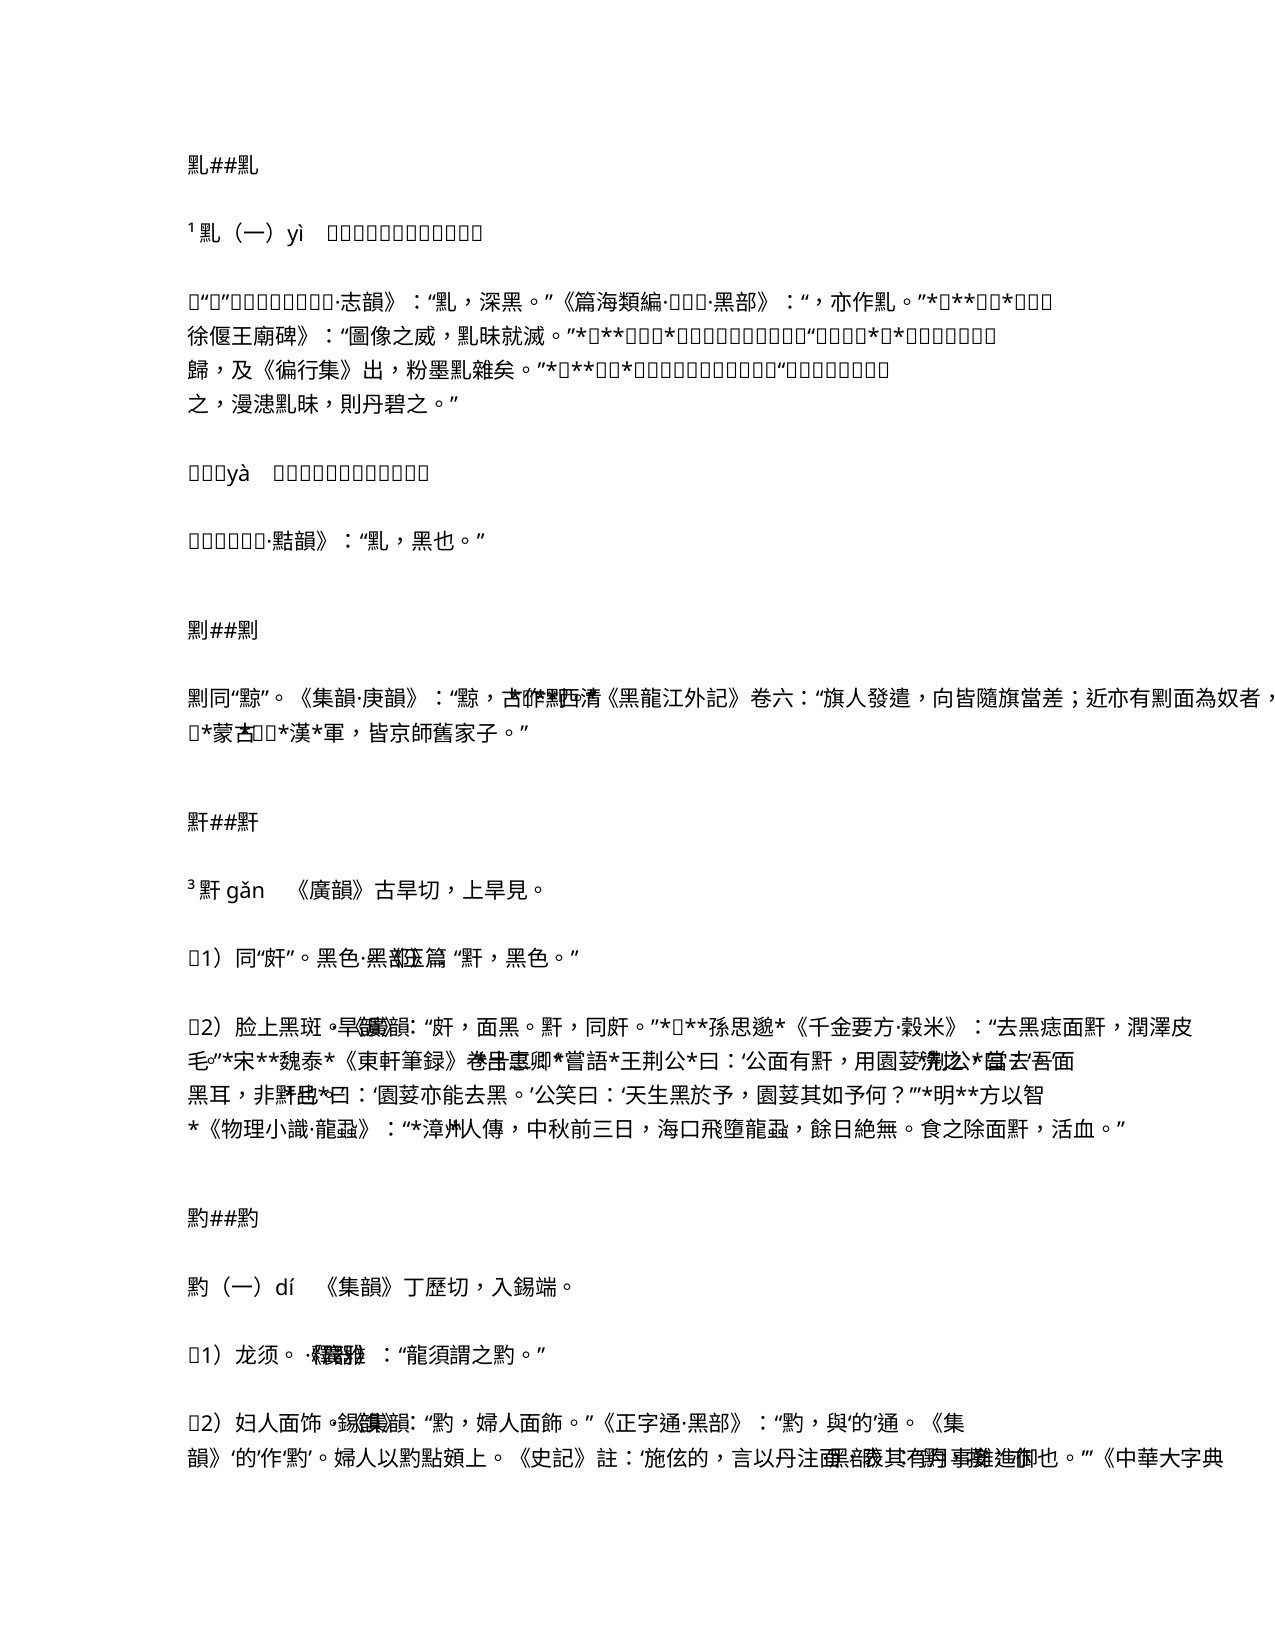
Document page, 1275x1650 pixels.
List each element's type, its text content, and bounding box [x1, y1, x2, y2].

text 䵝##䵝 ¹䵝（一）yì 《廣韻》於記切，去志影。 同“𪐘”。深黑色。《廣韻·志韻》：“䵝，深黑。”《篇海類編·聲色類·黑部》：“𪐘，亦作䵝。”*唐**韓愈*《衢州徐偃王廟碑》：“圖像之威，䵝昧就滅。”*清**黄宗羲*《天嶽禪師詩集序》：“余於近日*釋*氏之詩，極喜澹歸，及《徧行集》出，粉墨䵝雜矣。”*清**汪琬*《重修慧慶寺正殿記》：“闕則補之，圮則易之，漫漶䵝昧，則丹碧之。” （二）yà 《集韻》乙黠切，入黠影。 黑色。《集韻·黠韻》：“䵝，黑也。” [187, 150, 1087, 590]
text 䵟##䵟 ³䵟gǎn 《廣韻》古旱切，上旱見。 （1）同“皯”。黑色。《玉篇·黑部》：“䵟，黑色。” （2）脸上黑斑。《廣韻·旱韻》：“皯，面黑。䵟，同皯。”*唐**孫思邈*《千金要方·穀米》：“去黑痣面䵟，潤澤皮毛。”*宋**魏泰*《東軒筆録》卷十二：“*吕惠卿*嘗語*王荆公*曰：‘公面有䵟，用園荽洗之，當去。’*荆公*曰：‘吾面黑耳，非䵟也。’*吕*曰：‘園荽亦能去黑。’公笑曰：‘天生黑於予，園荽其如予何？’”*明**方以智*《物理小識·龍蝨》：“*漳州*人傳，中秋前三日，海口飛墮龍蝨，餘日絶無。食之除面䵟，活血。” [187, 807, 1087, 1178]
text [187, 1203, 1087, 1472]
text 䵞##䵞 䵞同“黥”。《集韻·庚韻》：“黥，古作䵞。”*清**西清*《黑龍江外記》卷六：“旗人發遣，向皆隨旗當差；近亦有䵞面為奴者，一*蒙古*，一*漢*軍，皆京師舊家子。” [187, 615, 1087, 781]
